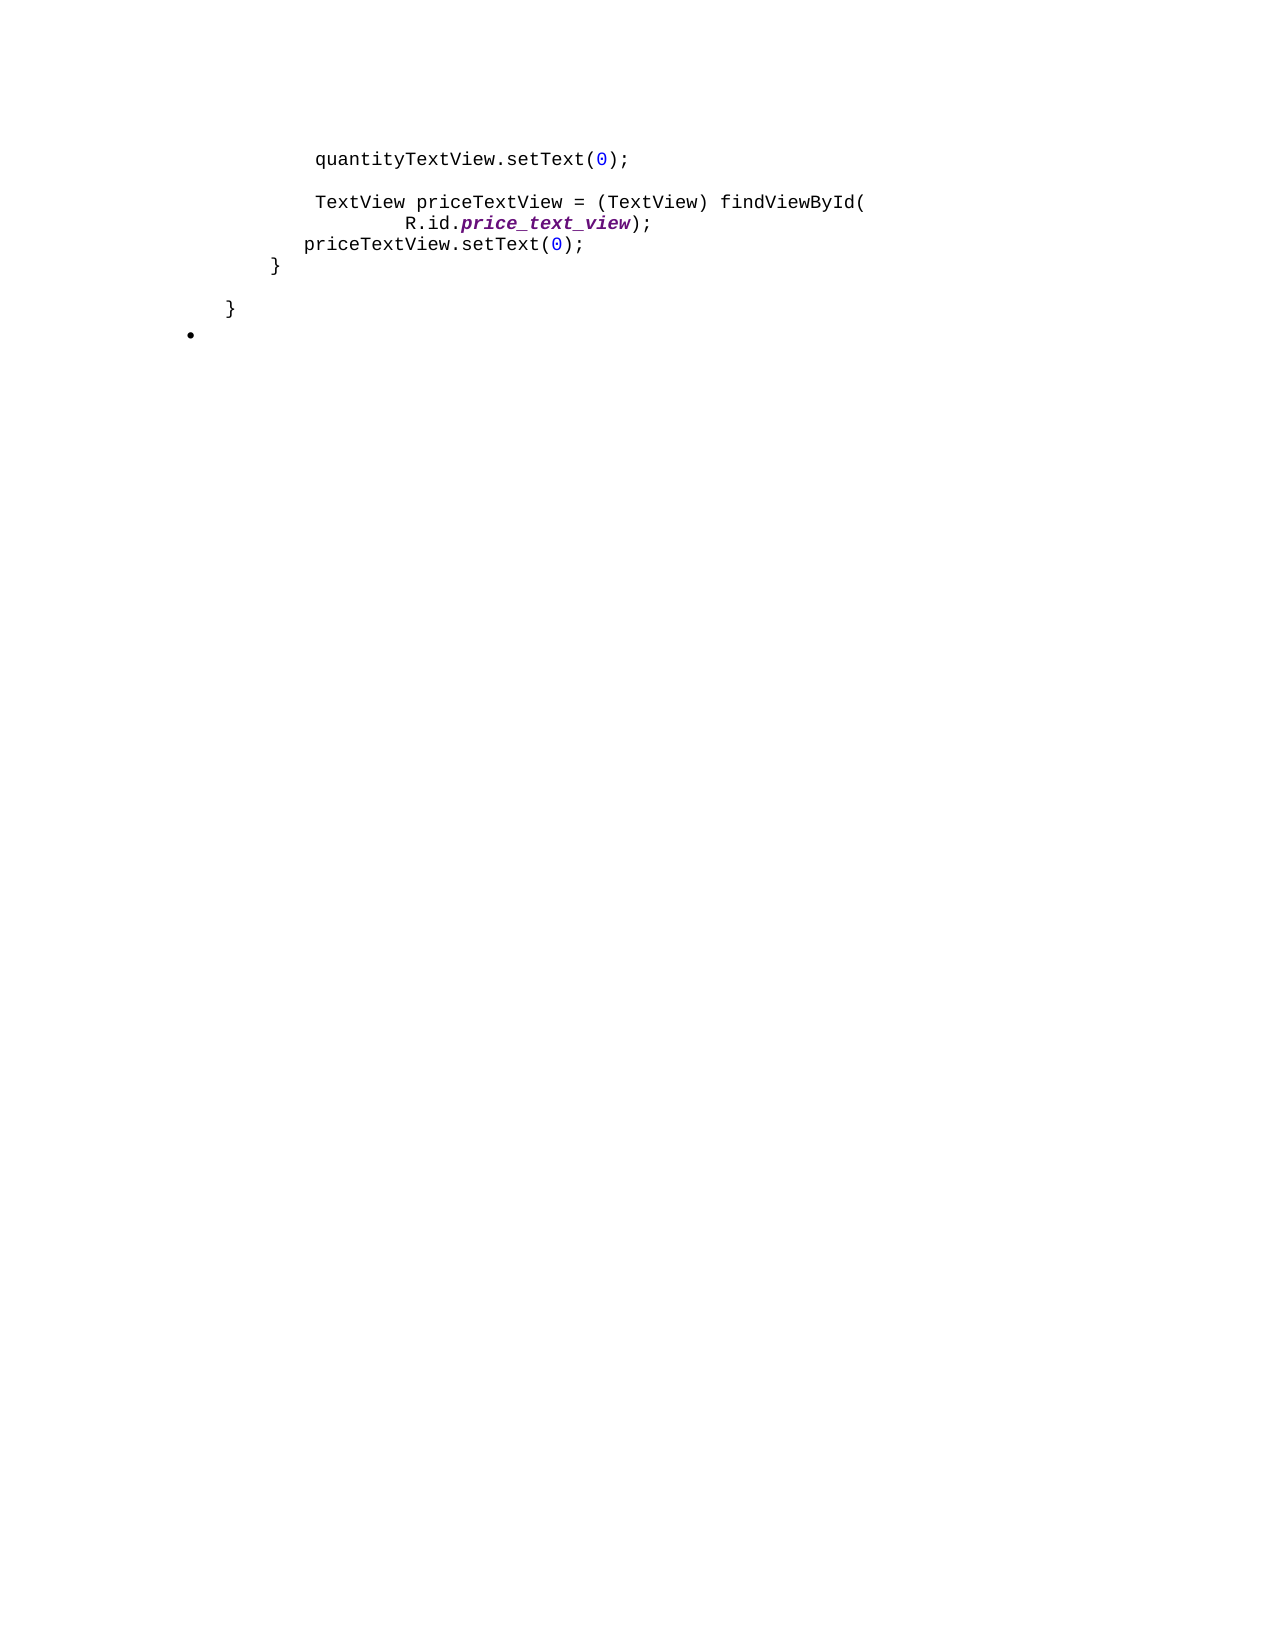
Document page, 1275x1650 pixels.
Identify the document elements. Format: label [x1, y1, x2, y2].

list [187, 150, 1125, 320]
